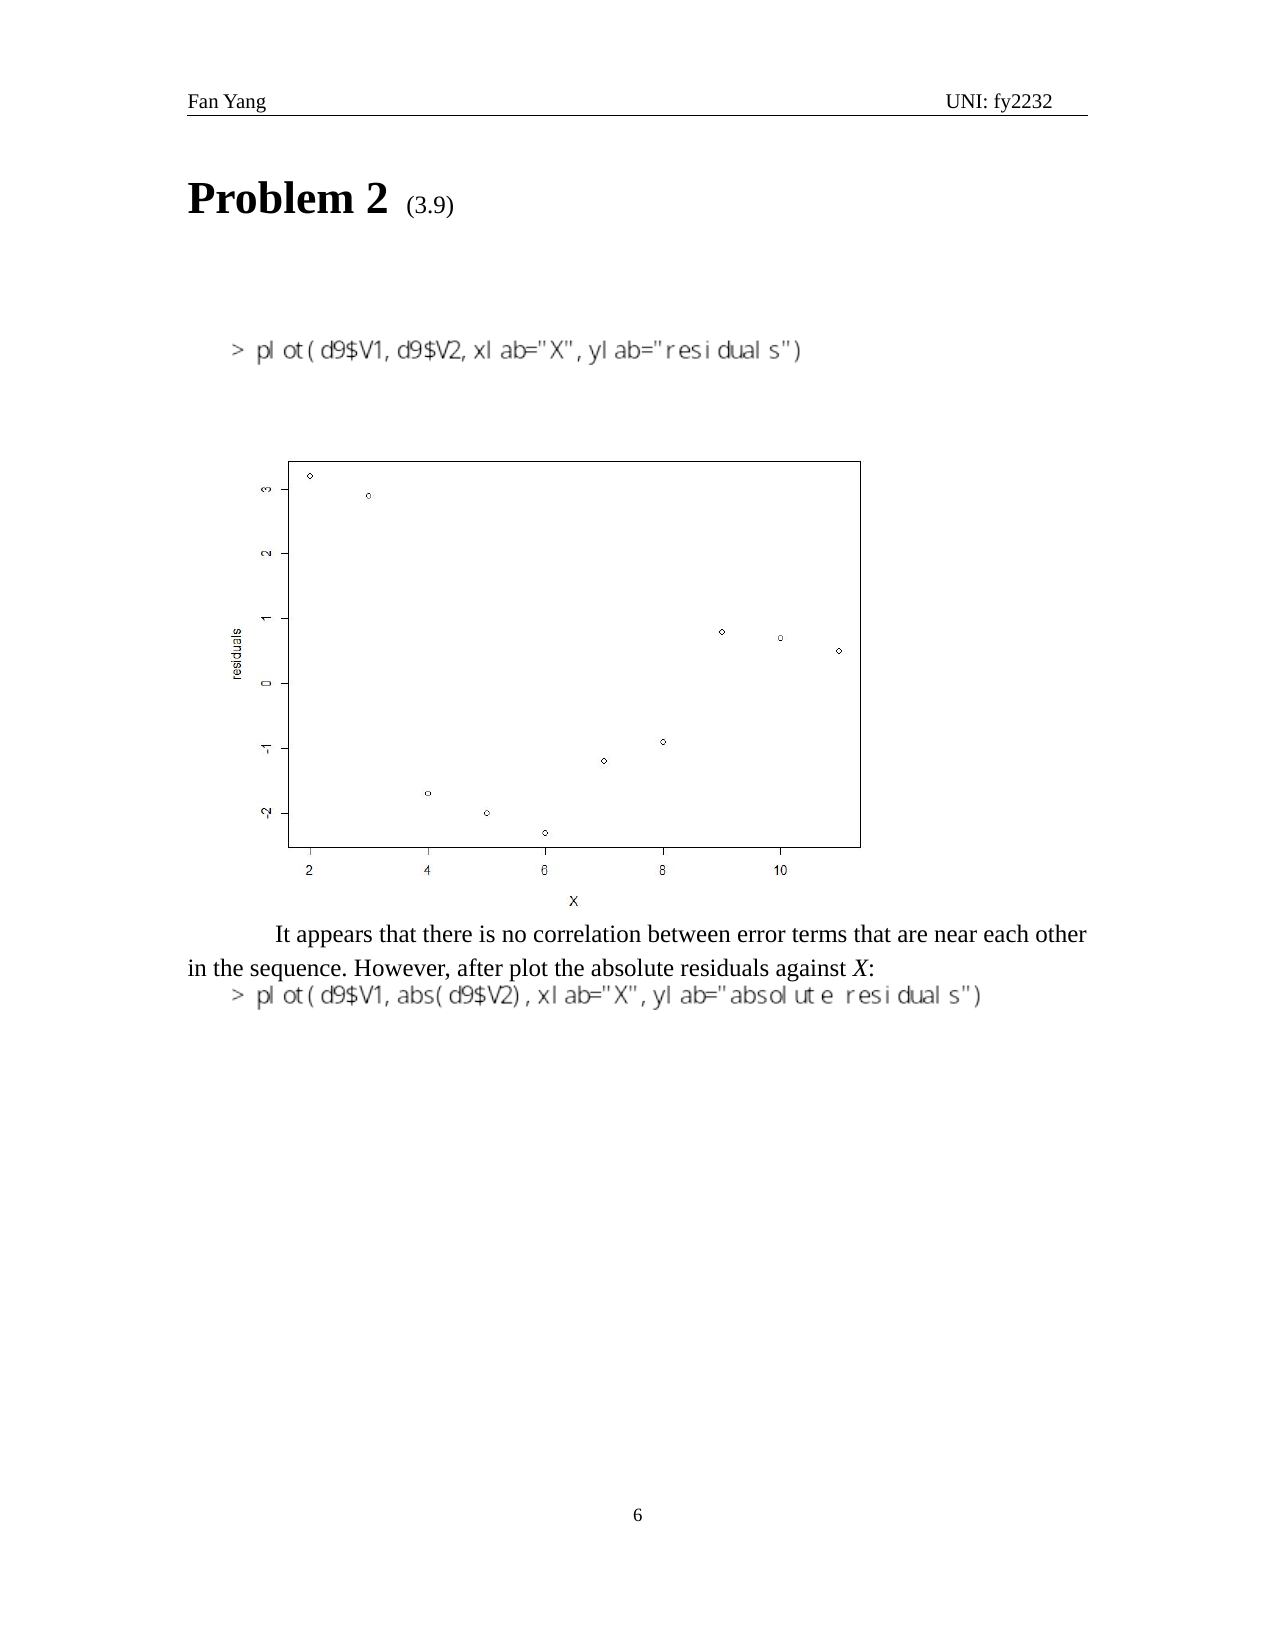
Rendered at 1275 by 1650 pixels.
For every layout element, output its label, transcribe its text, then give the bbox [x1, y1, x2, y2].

text It appears that there is no correlation between error terms that are near each other in the sequence. However, after plot the absolute residuals against X: [187, 917, 1088, 984]
subtitle Problem 2 (3.9) [187, 163, 1088, 231]
picture [231, 407, 874, 910]
